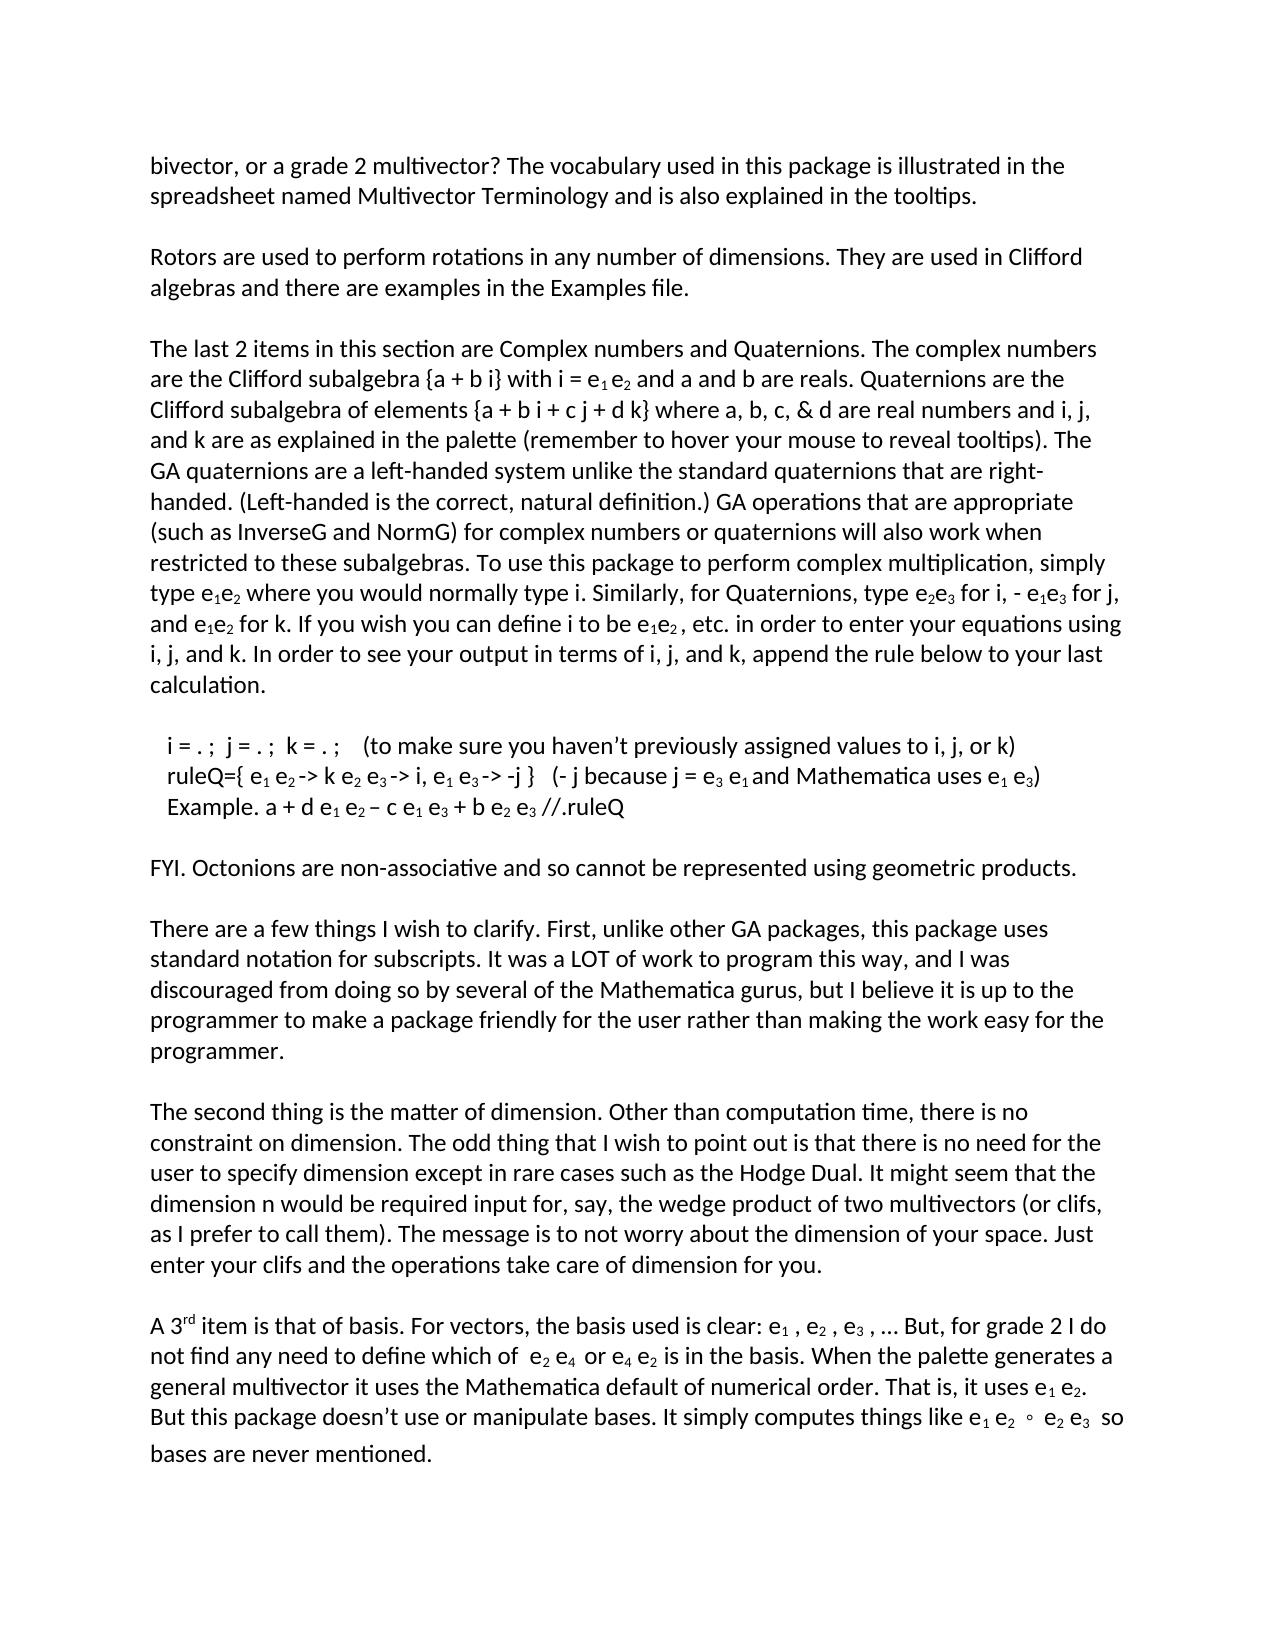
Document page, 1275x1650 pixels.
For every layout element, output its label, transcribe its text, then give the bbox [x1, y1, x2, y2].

text The second thing is the matter of dimension. Other than computation time, there is no constraint on dimension. The odd thing that I wish to point out is that there is no need for the user to specify dimension except in rare cases such as the Hodge Dual. It might seem that the dimension n would be required input for, say, the wedge product of two multivectors (or clifs, as I prefer to call them). The message is to not worry about the dimension of your space. Just enter your clifs and the operations take care of dimension for you. [150, 1096, 1125, 1279]
text There are a few things I wish to clarify. First, unlike other GA packages, this package uses standard notation for subscripts. It was a LOT of work to program this way, and I was discouraged from doing so by several of the Mathematica gurus, but I believe it is up to the programmer to make a package friendly for the user rather than making the work easy for the programmer. [150, 913, 1125, 1066]
text i = . ; j = . ; k = . ; (to make sure you haven’t previously assigned values to i, j, or k) [150, 730, 1125, 760]
text FYI. Octonions are non-associative and so cannot be represented using geometric products. [150, 852, 1125, 882]
text ruleQ={ e1 e2 -> k e2 e3 -> i, e1 e3 -> -j } (- j because j = e3 e1 and Mathematica uses e1 e3) [150, 760, 1125, 791]
text Example. a + d e1 e2 – c e1 e3 + b e2 e3 //.ruleQ [150, 791, 1125, 821]
text Rotors are used to perform rotations in any number of dimensions. They are used in Clifford algebras and there are examples in the Examples file. [150, 242, 1125, 303]
text The last 2 items in this section are Complex numbers and Quaternions. The complex numbers are the Clifford subalgebra {a + b i} with i = e1 e2 and a and b are reals. Quaternions are the Clifford subalgebra of elements {a + b i + c j + d k} where a, b, c, & d are real numbers and i, j, and k are as explained in the palette (remember to hover your mouse to reveal tooltips). The GA quaternions are a left-handed system unlike the standard quaternions that are right-handed. (Left-handed is the correct, natural definition.) GA operations that are appropriate (such as InverseG and NormG) for complex numbers or quaternions will also work when restricted to these subalgebras. To use this package to perform complex multiplication, simply type e1e2 where you would normally type i. Similarly, for Quaternions, type e2e3 for i, - e1e3 for j, and e1e2 for k. If you wish you can define i to be e1e2 , etc. in order to enter your equations using i, j, and k. In order to see your output in terms of i, j, and k, append the rule below to your last calculation. [150, 333, 1125, 699]
text A 3rd item is that of basis. For vectors, the basis used is clear: e1 , e2 , e3 , … But, for grade 2 I do not find any need to define which of e2 e4 or e4 e2 is in the basis. When the palette generates a general multivector it uses the Mathematica default of numerical order. That is, it uses e1 e2. But this package doesn’t use or manipulate bases. It simply computes things like e1 e2 e2 e3 so bases are never mentioned. [150, 1310, 1125, 1469]
